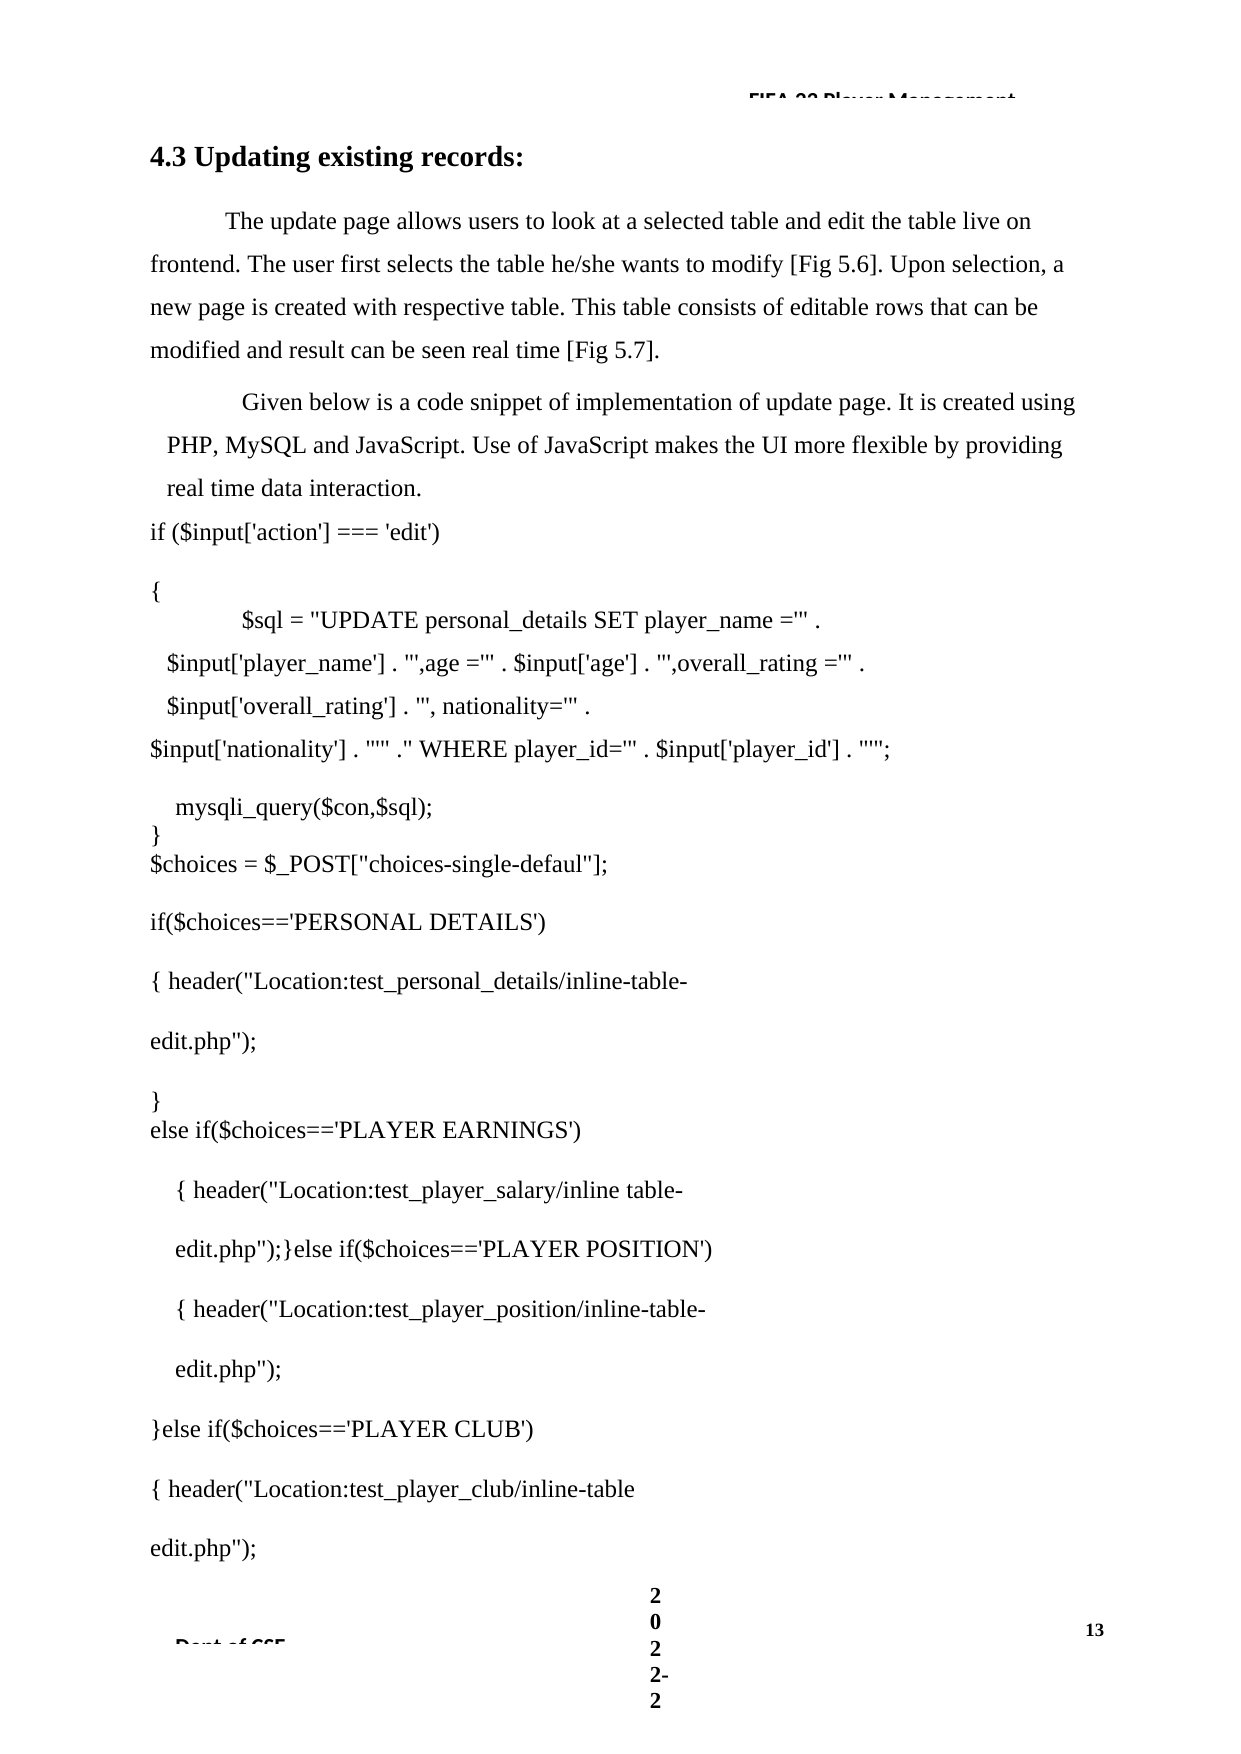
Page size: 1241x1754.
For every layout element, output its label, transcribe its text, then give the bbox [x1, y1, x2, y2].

text mysqli_query($con,$sql); [161, 792, 447, 821]
text $choices = $_POST["choices-single-defaul"]; [150, 849, 1138, 878]
text }else if($choices=='PLAYER CLUB'){ header("Location:test_player_club/inline-table [150, 1414, 770, 1502]
text } [150, 821, 1138, 849]
text { [150, 576, 1138, 605]
text Given below is a code snippet of implementation of update page. It is created using PHP, MySQL and JavaScript. Use of JavaScript makes the UI more flexible by providing real time data interaction. [167, 387, 1092, 502]
text $sql = "UPDATE personal_details SET player_name ='" . $input['player_name'] . "',age ='" . $input['age'] . "',overall_rating ='" . $input['overall_rating'] . "', nationality='" . [167, 605, 1043, 720]
text if($choices=='PERSONAL DETAILS'){ header("Location:test_personal_details/inline-table-edit.php"); [150, 907, 777, 1055]
text edit.php"); [150, 1533, 770, 1562]
subtitle Updating existing records: [150, 139, 1138, 173]
text } [150, 1086, 1138, 1115]
text $input['nationality'] . "'" ." WHERE player_id='" . $input['player_id'] . "'"; [150, 734, 1138, 763]
text if ($input['action'] === 'edit') [150, 517, 1138, 545]
text The update page allows users to look at a selected table and edit the table live on frontend. The user first selects the table he/she wants to modify [Fig 5.6]. Upon selection, a new page is created with respective table. This table consists of editable rows that can be modified and result can be seen real time [Fig 5.7]. [150, 206, 1066, 364]
text else if($choices=='PLAYER EARNINGS'){ header("Location:test_player_salary/inline table-edit.php");}else if($choices=='PLAYER POSITION'){ header("Location:test_player_position/inline-table-edit.php"); [150, 1115, 774, 1383]
